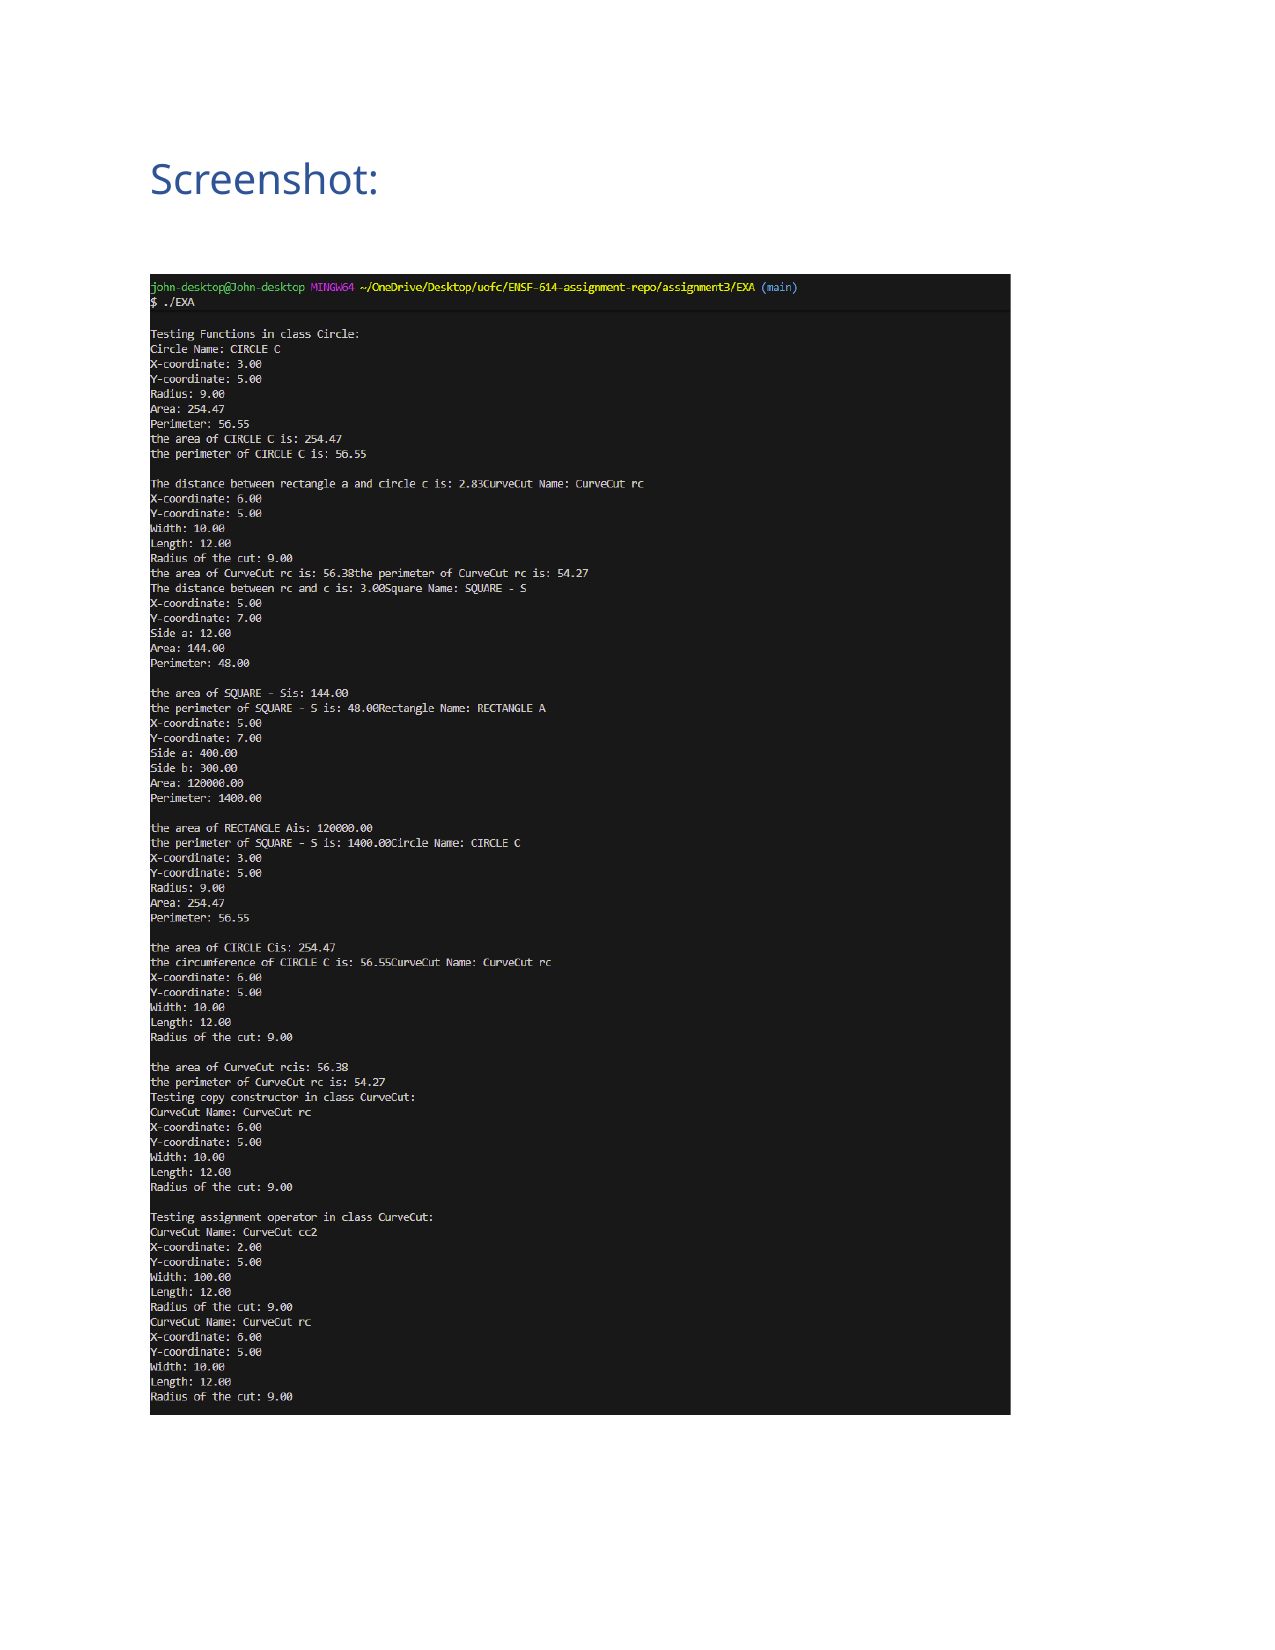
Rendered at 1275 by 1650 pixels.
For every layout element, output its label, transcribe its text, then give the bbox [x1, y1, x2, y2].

text Screenshot: [150, 150, 1125, 207]
picture [150, 274, 1011, 1415]
